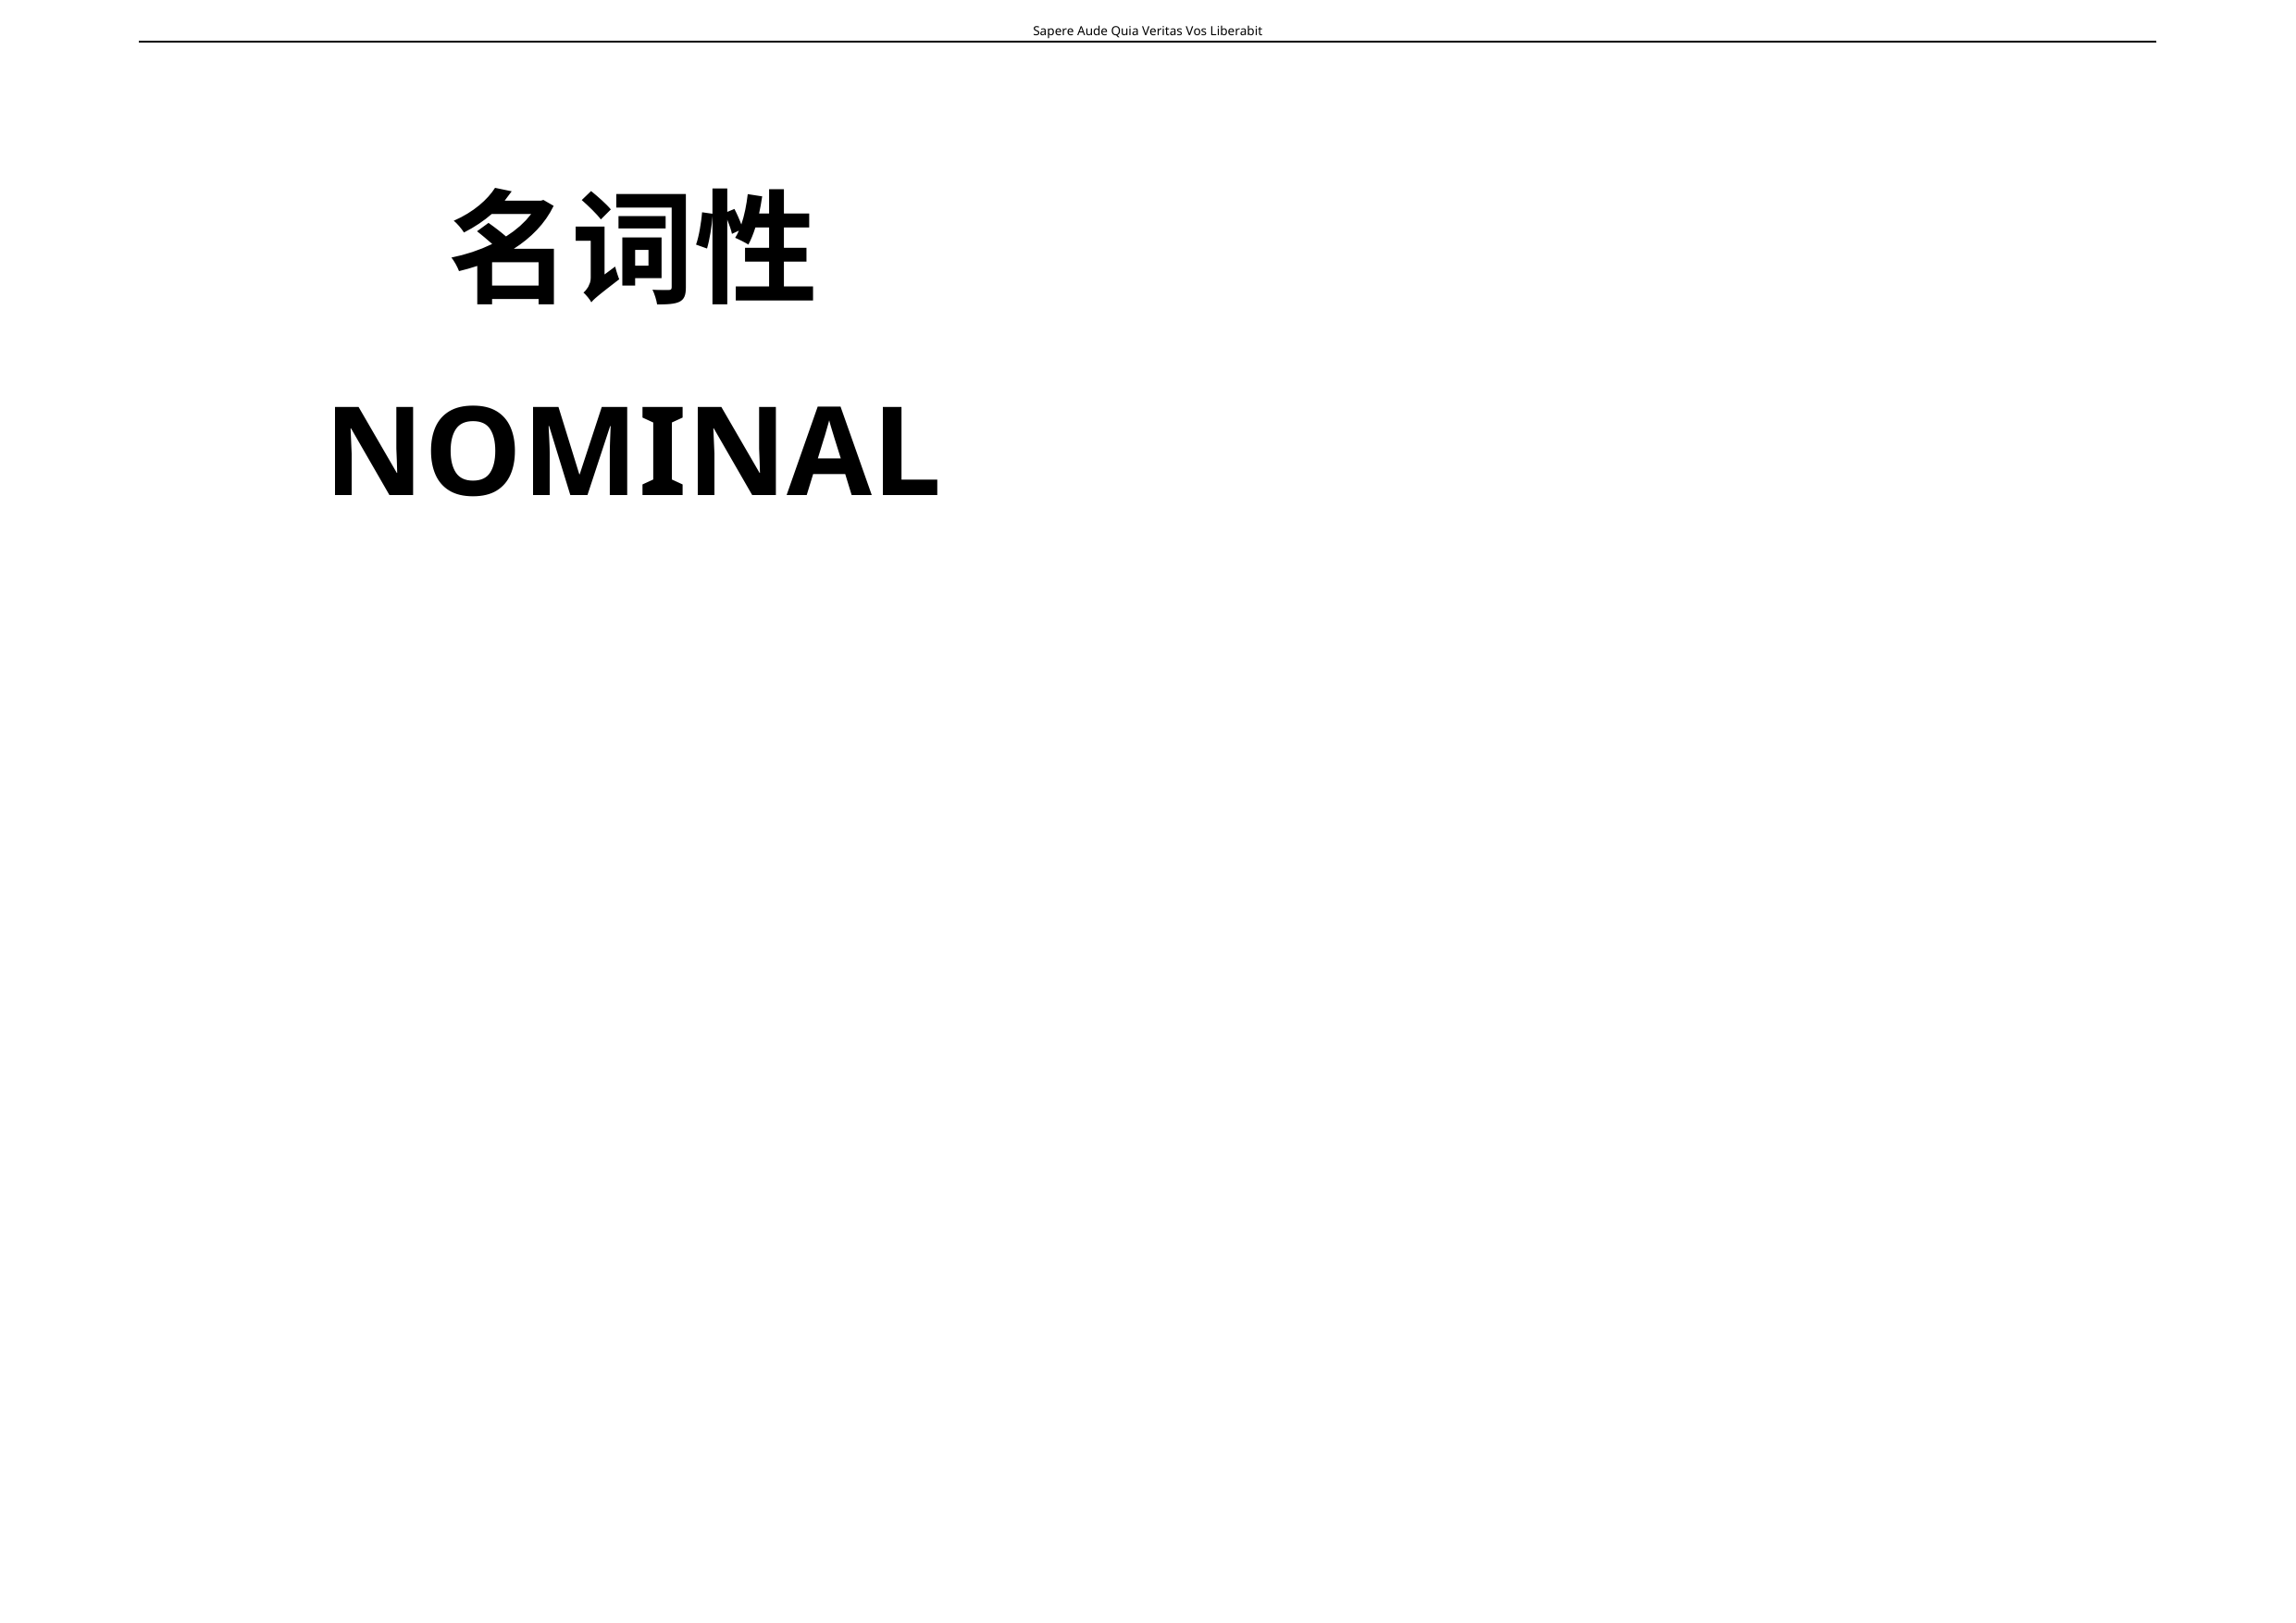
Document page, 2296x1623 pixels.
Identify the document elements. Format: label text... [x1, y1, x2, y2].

text 名词性 NOMINAL [139, 150, 1127, 538]
